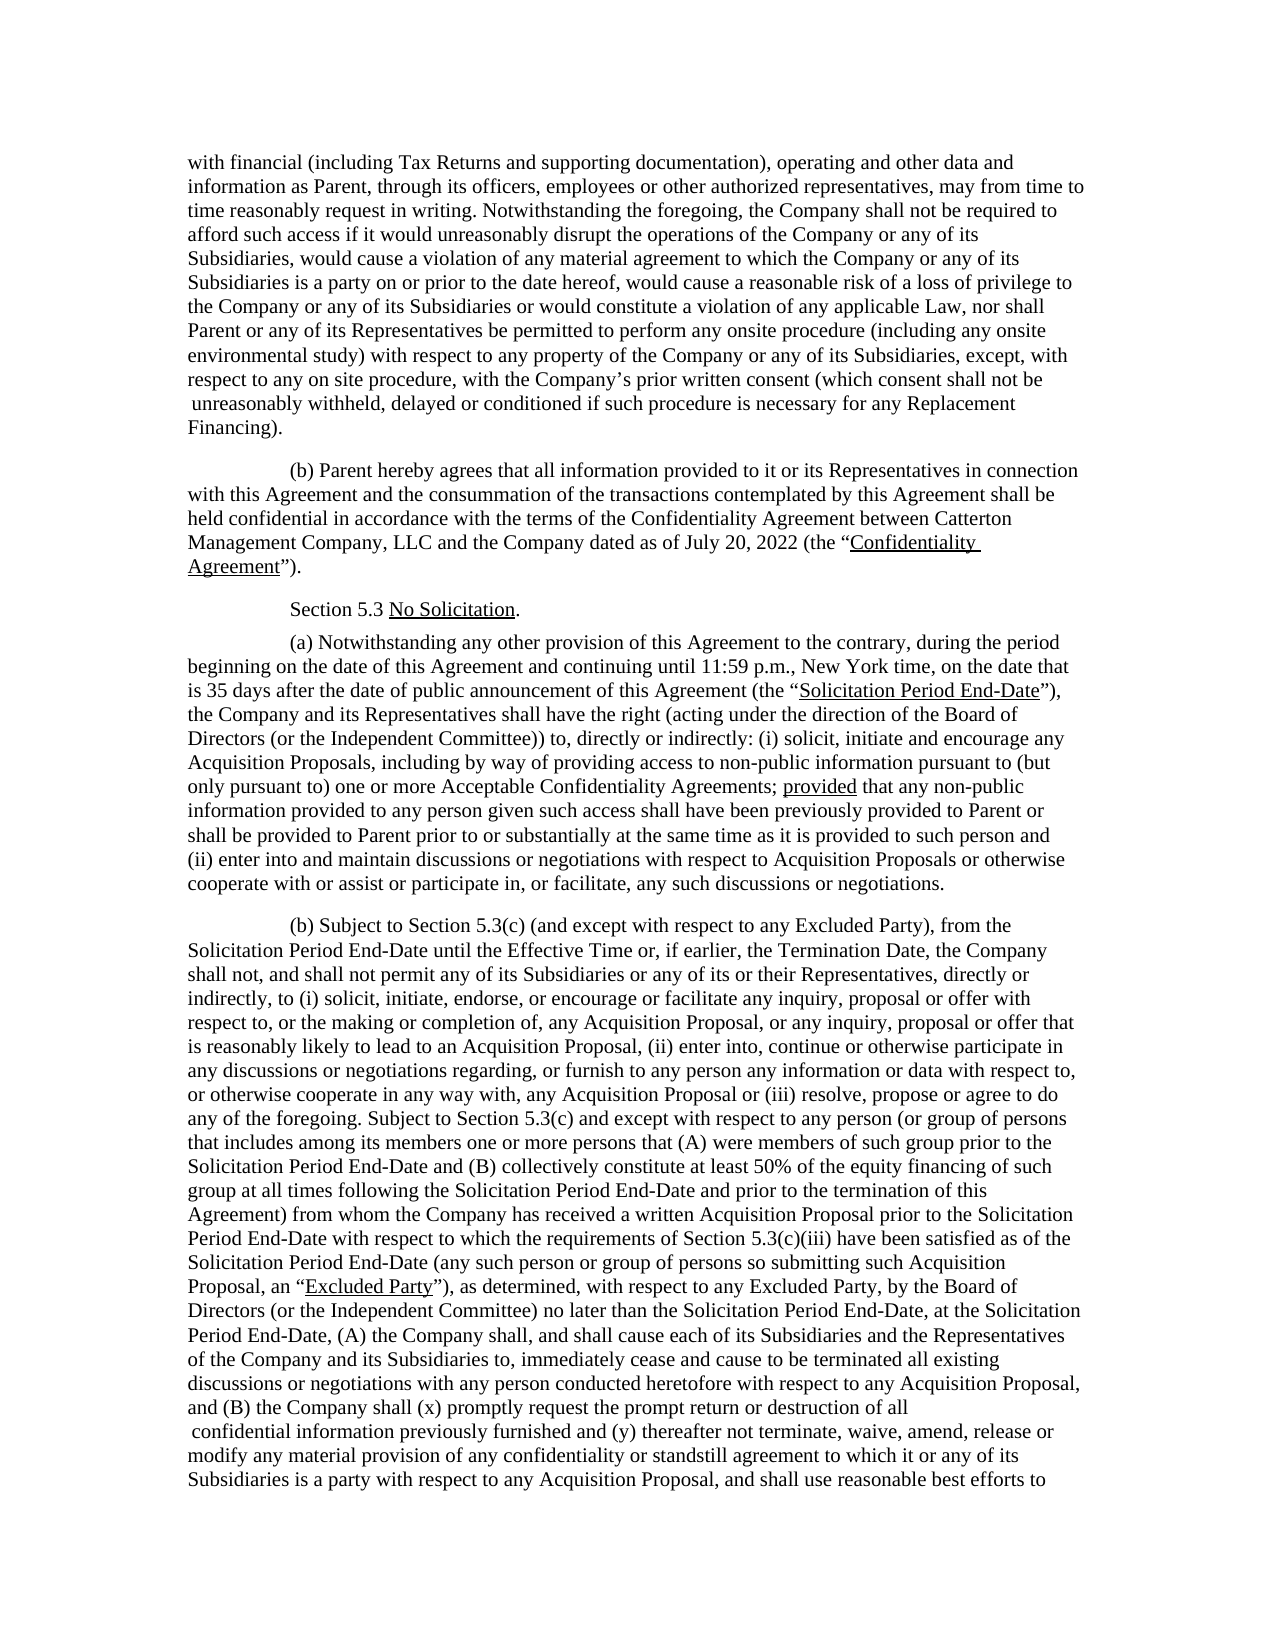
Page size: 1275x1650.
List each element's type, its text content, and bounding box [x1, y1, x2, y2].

text Section 5.3 No Solicitation. [187, 597, 1087, 621]
text unreasonably withheld, delayed or conditioned if such procedure is necessary for any Replacement Financing). [187, 391, 1087, 439]
text (b) Parent hereby agrees that all information provided to it or its Representatives in connection with this Agreement and the consummation of the transactions contemplated by this Agreement shall be held confidential in accordance with the terms of the Confidentiality Agreement between Catterton Management Company, LLC and the Company dated as of July 20, 2022 (the “Confidentiality Agreement”). [187, 457, 1087, 578]
text (b) Subject to Section 5.3(c) (and except with respect to any Excluded Party), from the Solicitation Period End-Date until the Effective Time or, if earlier, the Termination Date, the Company shall not, and shall not permit any of its Subsidiaries or any of its or their Representatives, directly or indirectly, to (i) solicit, initiate, endorse, or encourage or facilitate any inquiry, proposal or offer with respect to, or the making or completion of, any Acquisition Proposal, or any inquiry, proposal or offer that is reasonably likely to lead to an Acquisition Proposal, (ii) enter into, continue or otherwise participate in any discussions or negotiations regarding, or furnish to any person any information or data with respect to, or otherwise cooperate in any way with, any Acquisition Proposal or (iii) resolve, propose or agree to do any of the foregoing. Subject to Section 5.3(c) and except with respect to any person (or group of persons that includes among its members one or more persons that (A) were members of such group prior to the Solicitation Period End-Date and (B) collectively constitute at least 50% of the equity financing of such group at all times following the Solicitation Period End-Date and prior to the termination of this Agreement) from whom the Company has received a written Acquisition Proposal prior to the Solicitation Period End-Date with respect to which the requirements of Section 5.3(c)(iii) have been satisfied as of the Solicitation Period End-Date (any such person or group of persons so submitting such Acquisition Proposal, an “Excluded Party”), as determined, with respect to any Excluded Party, by the Board of Directors (or the Independent Committee) no later than the Solicitation Period End-Date, at the Solicitation Period End-Date, (A) the Company shall, and shall cause each of its Subsidiaries and the Representatives of the Company and its Subsidiaries to, immediately cease and cause to be terminated all existing discussions or negotiations with any person conducted heretofore with respect to any Acquisition Proposal, and (B) the Company shall (x) promptly request the prompt return or destruction of all [187, 913, 1087, 1419]
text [187, 150, 1087, 391]
text (a) Notwithstanding any other provision of this Agreement to the contrary, during the period beginning on the date of this Agreement and continuing until 11:59 p.m., New York time, on the date that is 35 days after the date of public announcement of this Agreement (the “Solicitation Period End-Date”), the Company and its Representatives shall have the right (acting under the direction of the Board of Directors (or the Independent Committee)) to, directly or indirectly: (i) solicit, initiate and encourage any Acquisition Proposals, including by way of providing access to non-public information pursuant to (but only pursuant to) one or more Acceptable Confidentiality Agreements; provided that any non-public information provided to any person given such access shall have been previously provided to Parent or shall be provided to Parent prior to or substantially at the same time as it is provided to such person and (ii) enter into and maintain discussions or negotiations with respect to Acquisition Proposals or otherwise cooperate with or assist or participate in, or facilitate, any such discussions or negotiations. [187, 630, 1087, 895]
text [187, 1419, 1087, 1491]
